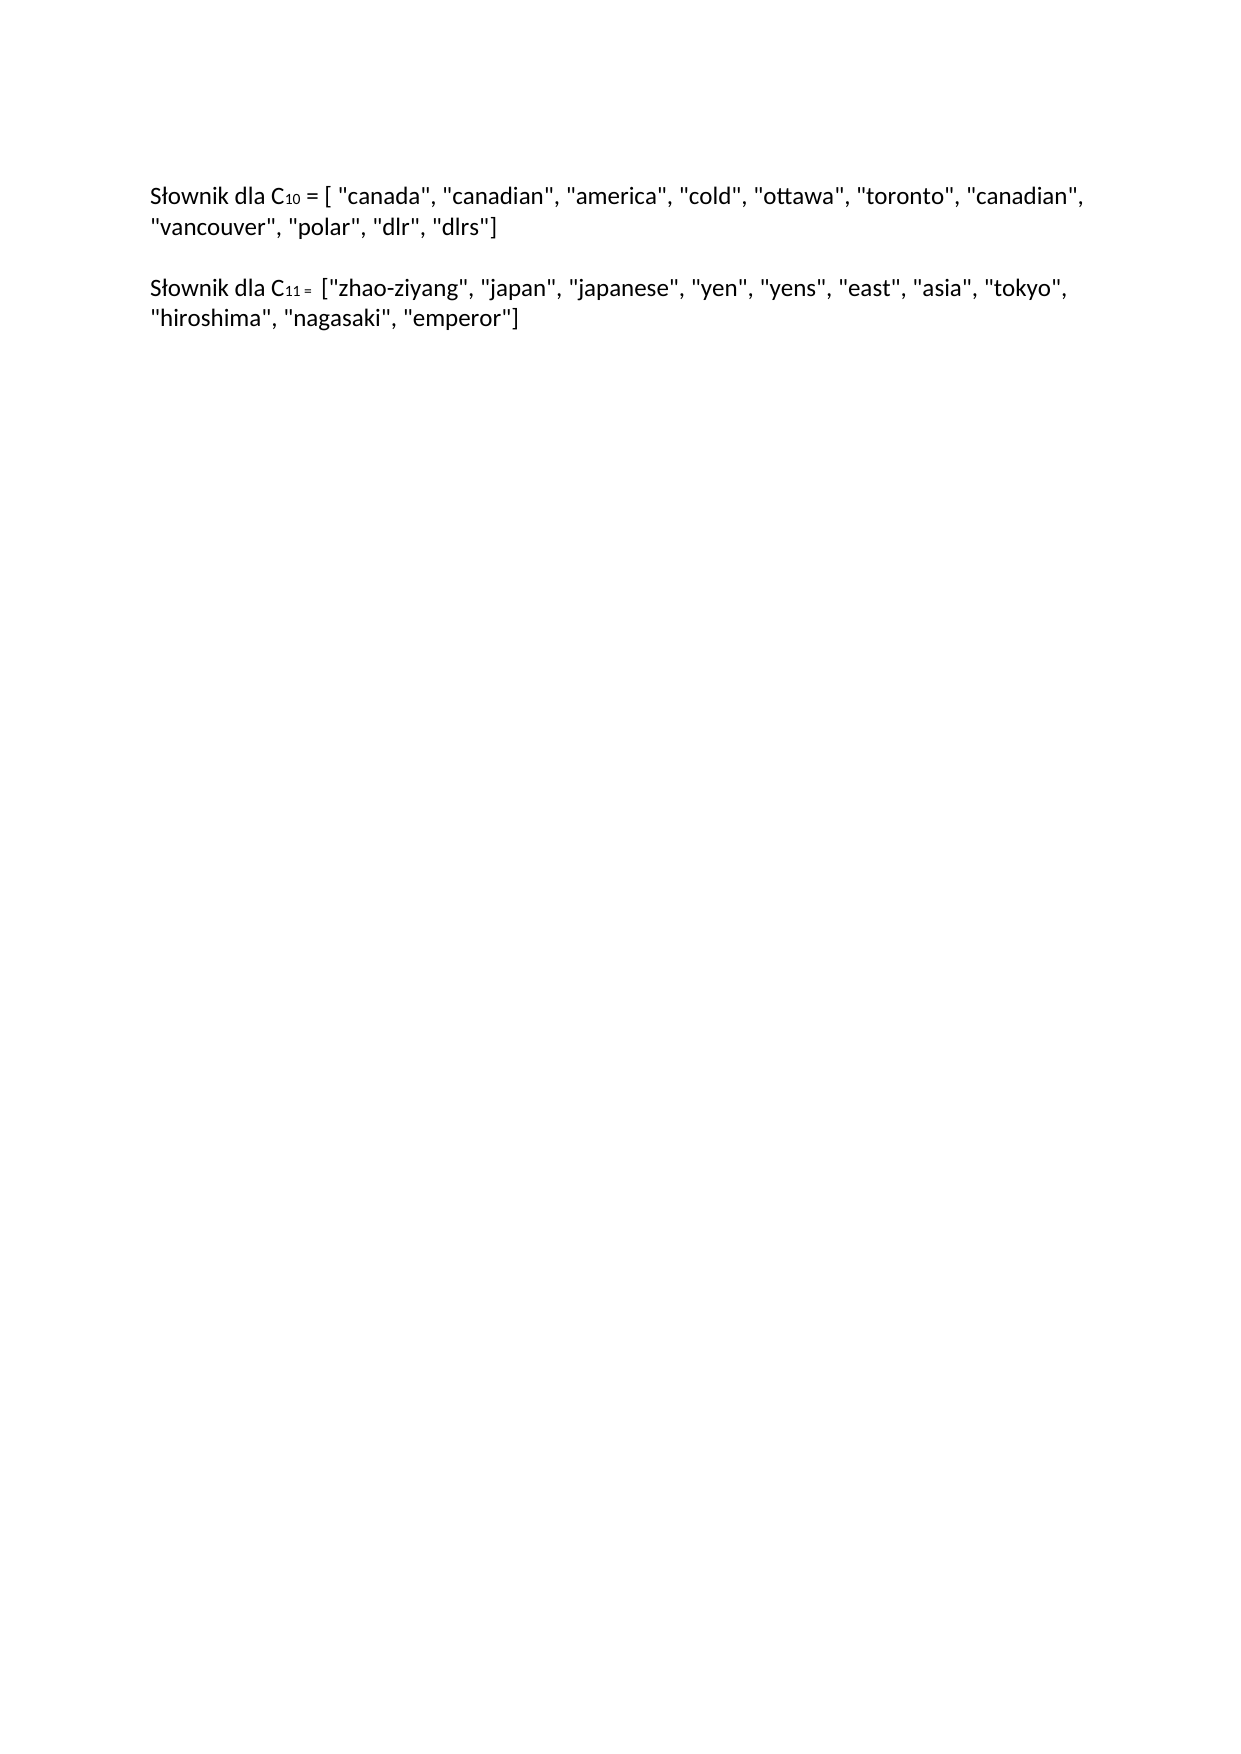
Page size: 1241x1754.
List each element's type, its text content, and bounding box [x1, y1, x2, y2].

text Słownik dla C11 = ["zhao-ziyang", "japan", "japanese", "yen", "yens", "east", "asia", "tokyo", "hiroshima", "nagasaki", "emperor"] [150, 272, 1090, 333]
text Słownik dla C10 = [ "canada", "canadian", "america", "cold", "ottawa", "toronto", "canadian", "vancouver", "polar", "dlr", "dlrs"] [150, 181, 1090, 242]
